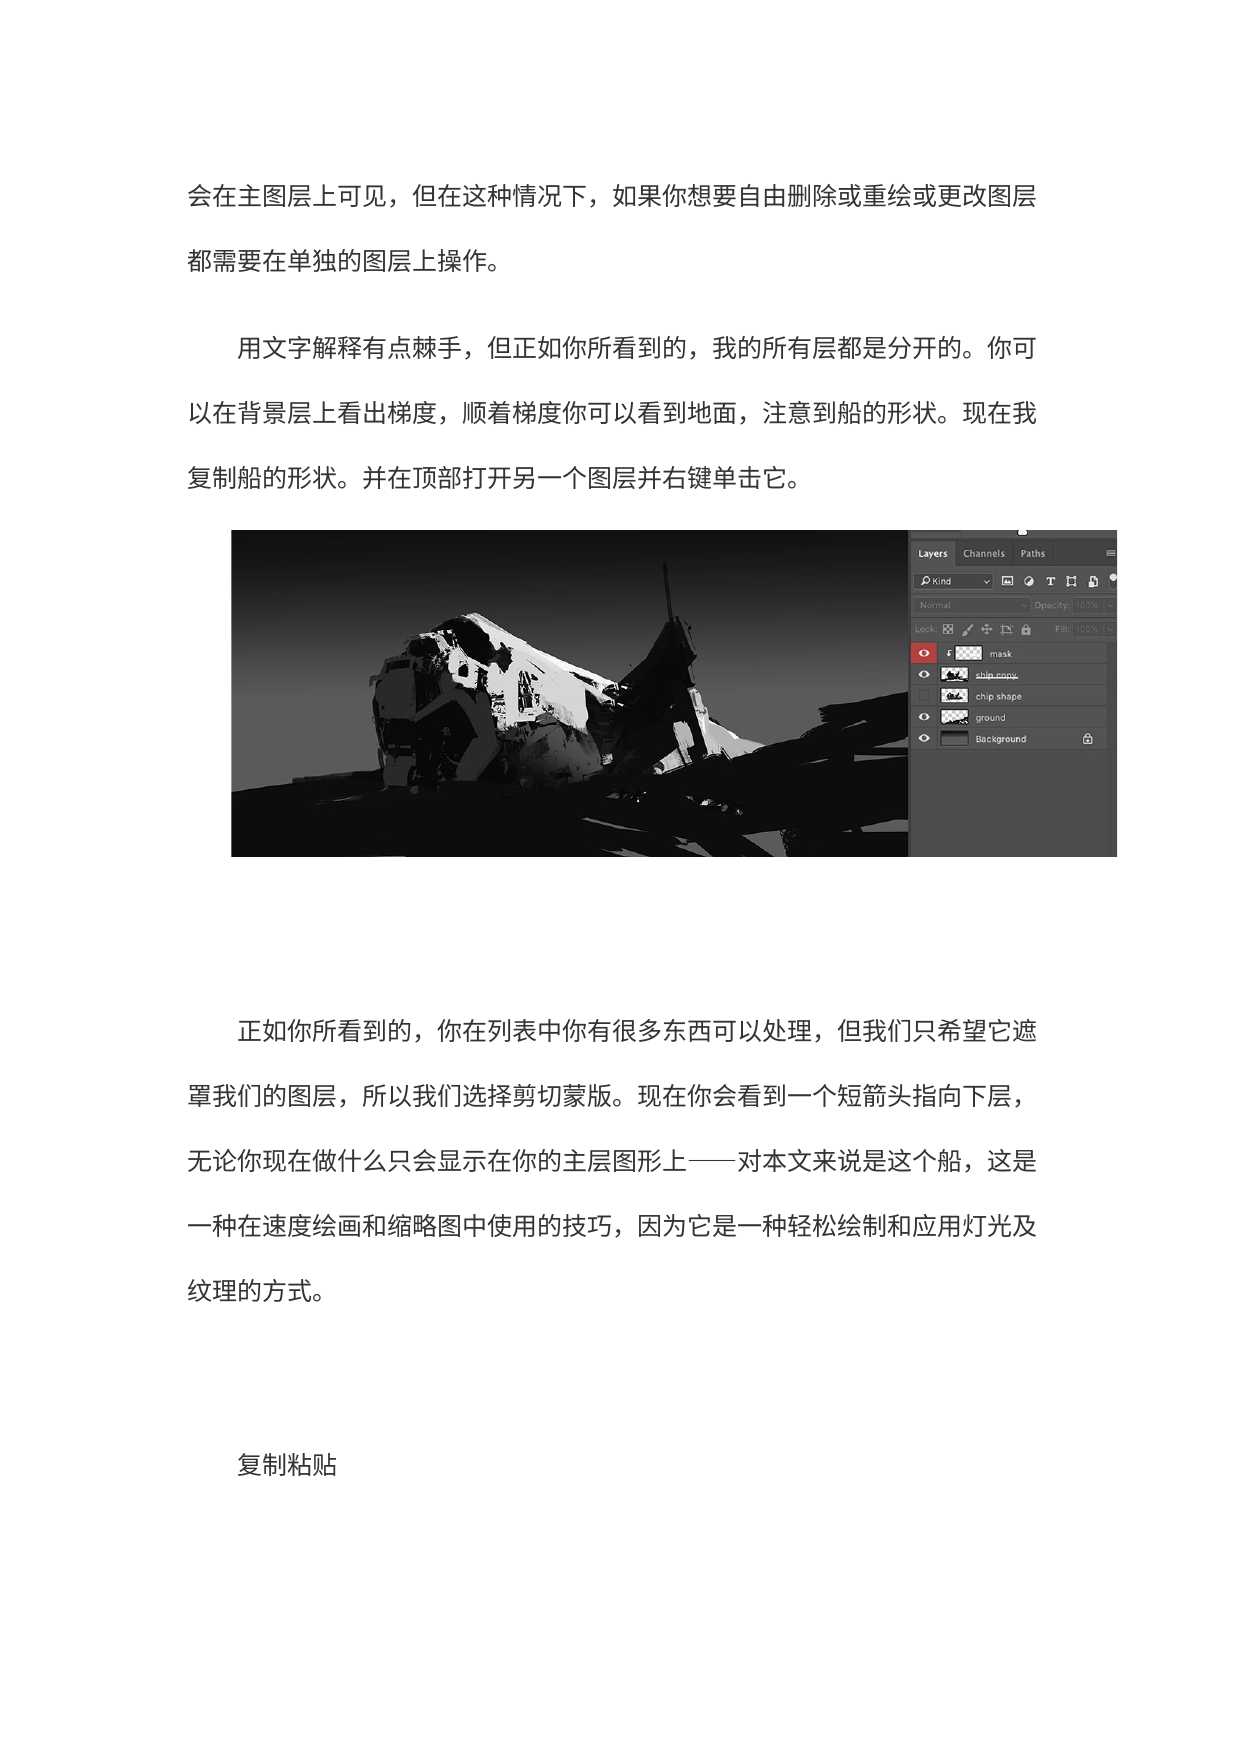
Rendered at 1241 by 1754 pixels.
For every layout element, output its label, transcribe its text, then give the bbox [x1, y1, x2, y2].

text 复制粘贴 [187, 1431, 1053, 1496]
text 正如你所看到的，你在列表中你有很多东西可以处理，但我们只希望它遮罩我们的图层，所以我们选择剪切蒙版。现在你会看到一个短箭头指向下层，无论你现在做什么只会显示在你的主层图形上——对本文来说是这个船，这是一种在速度绘画和缩略图中使用的技巧，因为它是一种轻松绘制和应用灯光及纹理的方式。 [187, 997, 1053, 1322]
picture [231, 530, 1118, 857]
text 用文字解释有点棘手，但正如你所看到的，我的所有层都是分开的。你可以在背景层上看出梯度，顺着梯度你可以看到地面，注意到船的形状。现在我复制船的形状。并在顶部打开另一个图层并右键单击它。 [187, 314, 1053, 509]
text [187, 162, 1053, 292]
